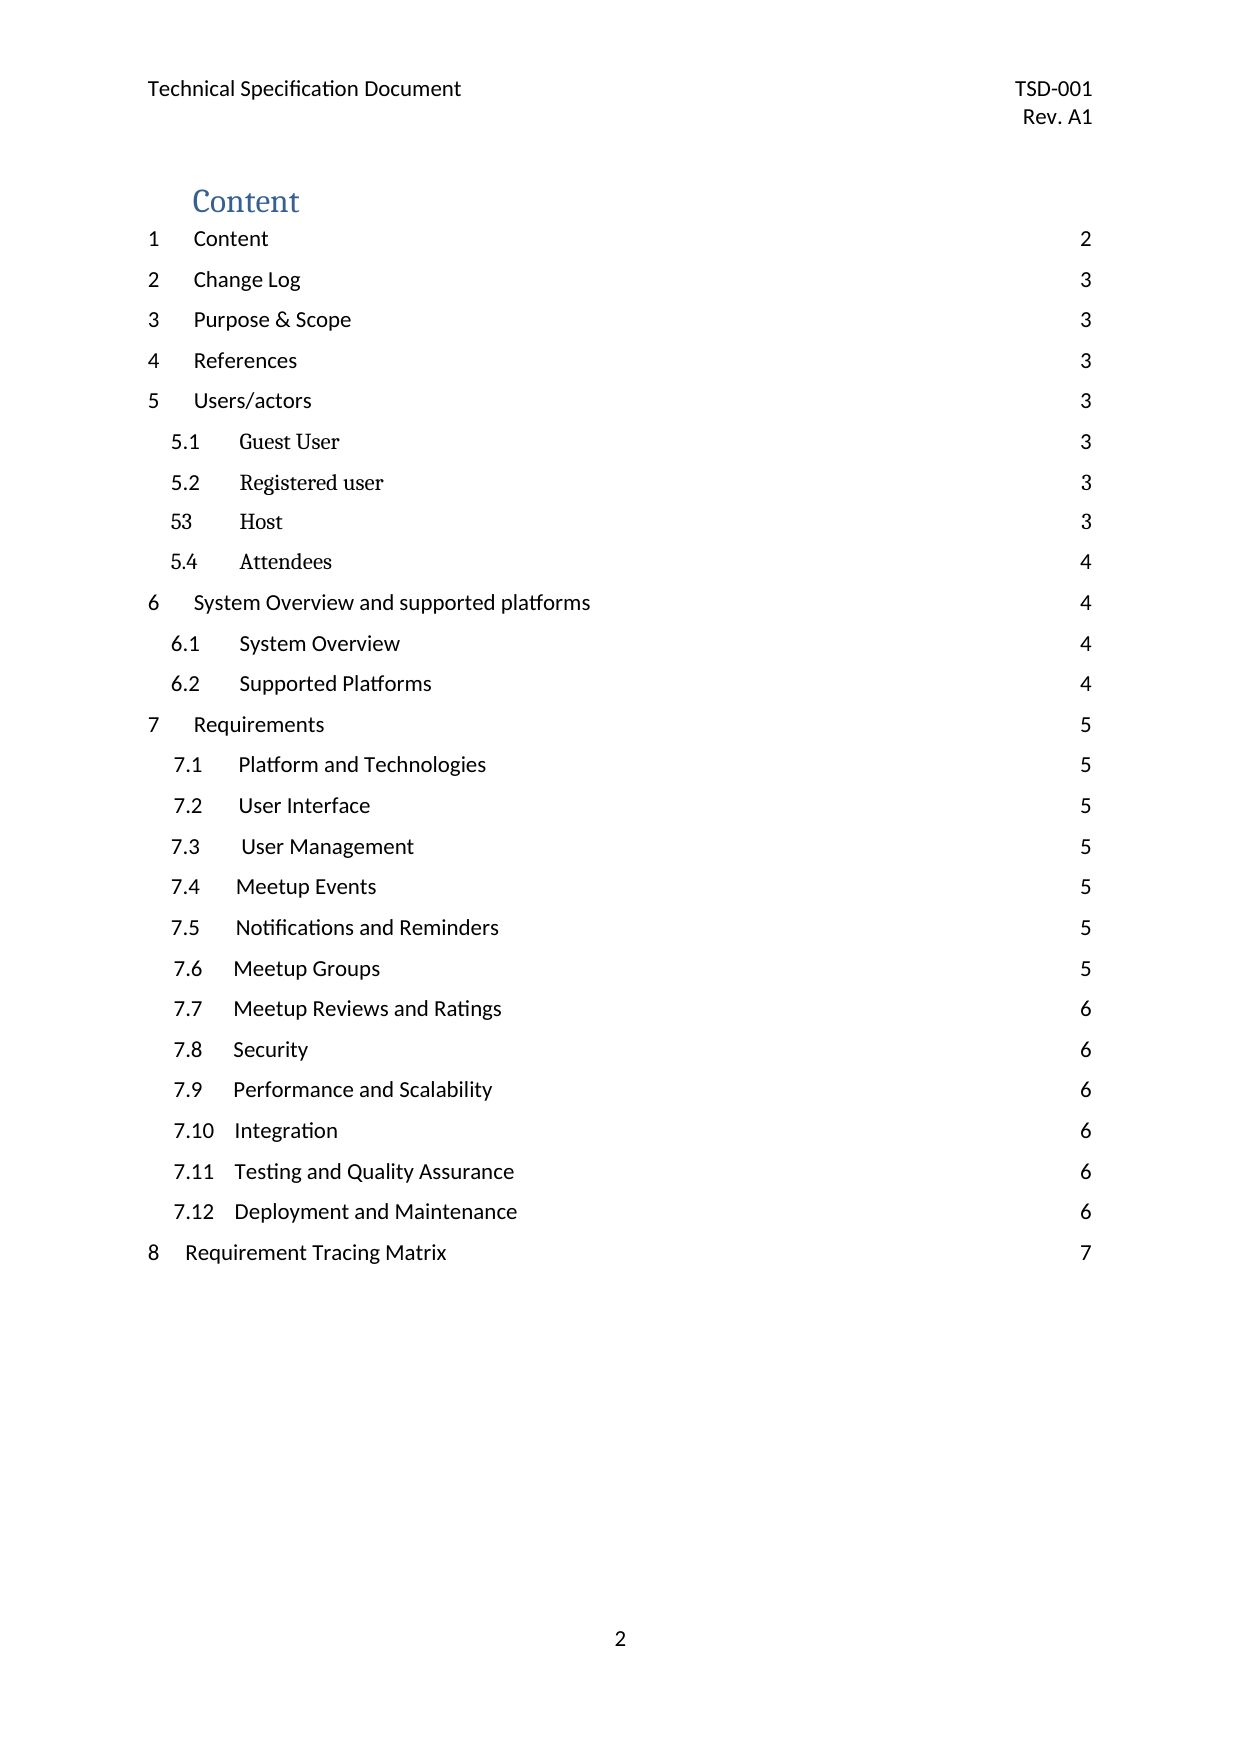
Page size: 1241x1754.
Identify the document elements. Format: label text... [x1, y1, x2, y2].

text Content [193, 183, 1093, 221]
